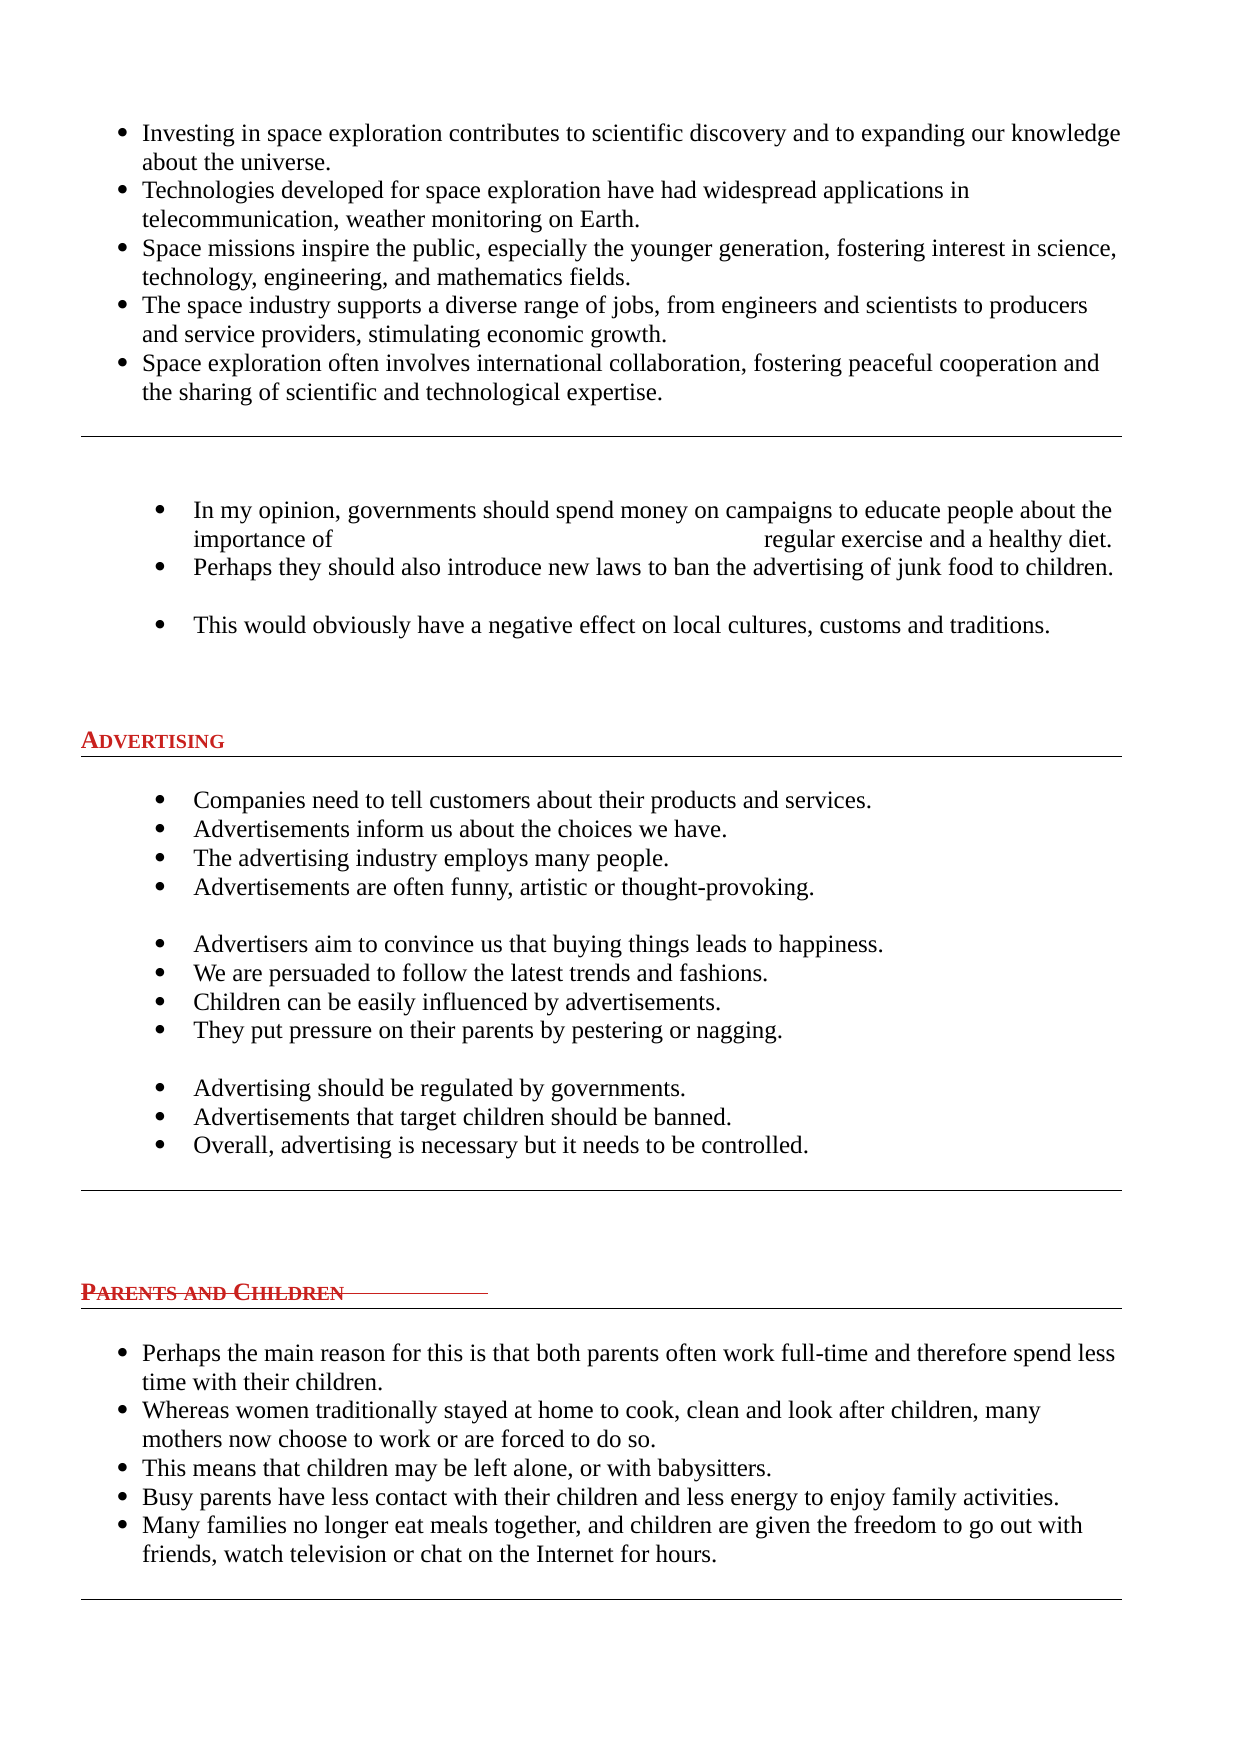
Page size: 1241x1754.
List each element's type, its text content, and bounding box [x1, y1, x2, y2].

list Space exploration often involves international collaboration, fostering peaceful cooperation and the sharing of scientific and technological expertise. [118, 348, 1122, 406]
list Space missions inspire the public, especially the younger generation, fostering interest in science, technology, engineering, and mathematics fields. [118, 233, 1122, 291]
list Companies need to tell customers about their products and services. [156, 786, 1122, 814]
list In my opinion, governments should spend money on campaigns to educate people about the importance of regular exercise and a healthy diet. [156, 495, 1122, 552]
list The space industry supports a diverse range of jobs, from engineers and scientists to producers and service providers, stimulating economic growth. [118, 291, 1122, 348]
list We are persuaded to follow the latest trends and fashions. [156, 958, 1122, 987]
subtitle Parents and Children [81, 1277, 1122, 1308]
list Many families no longer eat meals together, and children are given the freedom to go out with friends, watch television or chat on the Internet for hours. [118, 1511, 1122, 1568]
list The advertising industry employs many people. [156, 843, 1122, 872]
list Investing in space exploration contributes to scientific discovery and to expanding our knowledge about the universe. [118, 118, 1122, 176]
list Advertisements that target children should be banned. [156, 1102, 1122, 1131]
list Advertisers aim to convince us that buying things leads to happiness. [156, 929, 1122, 958]
list This means that children may be left alone, or with babysitters. [118, 1453, 1122, 1482]
subtitle Advertising [81, 725, 1122, 756]
list Advertisements inform us about the choices we have. [156, 814, 1122, 843]
list This would obviously have a negative effect on local cultures, customs and traditions. [156, 610, 1122, 639]
list Advertisements are often funny, artistic or thought-provoking. [156, 872, 1122, 901]
list Perhaps they should also introduce new laws to ban the advertising of junk food to children. [156, 552, 1122, 581]
list Children can be easily influenced by advertisements. [156, 987, 1122, 1016]
list Advertising should be regulated by governments. [156, 1073, 1122, 1102]
list Technologies developed for space exploration have had widespread applications in telecommunication, weather monitoring on Earth. [118, 176, 1122, 233]
list Busy parents have less contact with their children and less energy to enjoy family activities. [118, 1482, 1122, 1511]
list Perhaps the main reason for this is that both parents often work full-time and therefore spend less time with their children. [118, 1338, 1122, 1396]
list Overall, advertising is necessary but it needs to be controlled. [156, 1131, 1122, 1159]
list They put pressure on their parents by pestering or nagging. [156, 1016, 1122, 1044]
list Whereas women traditionally stayed at home to cook, clean and look after children, many mothers now choose to work or are forced to do so. [118, 1396, 1122, 1453]
